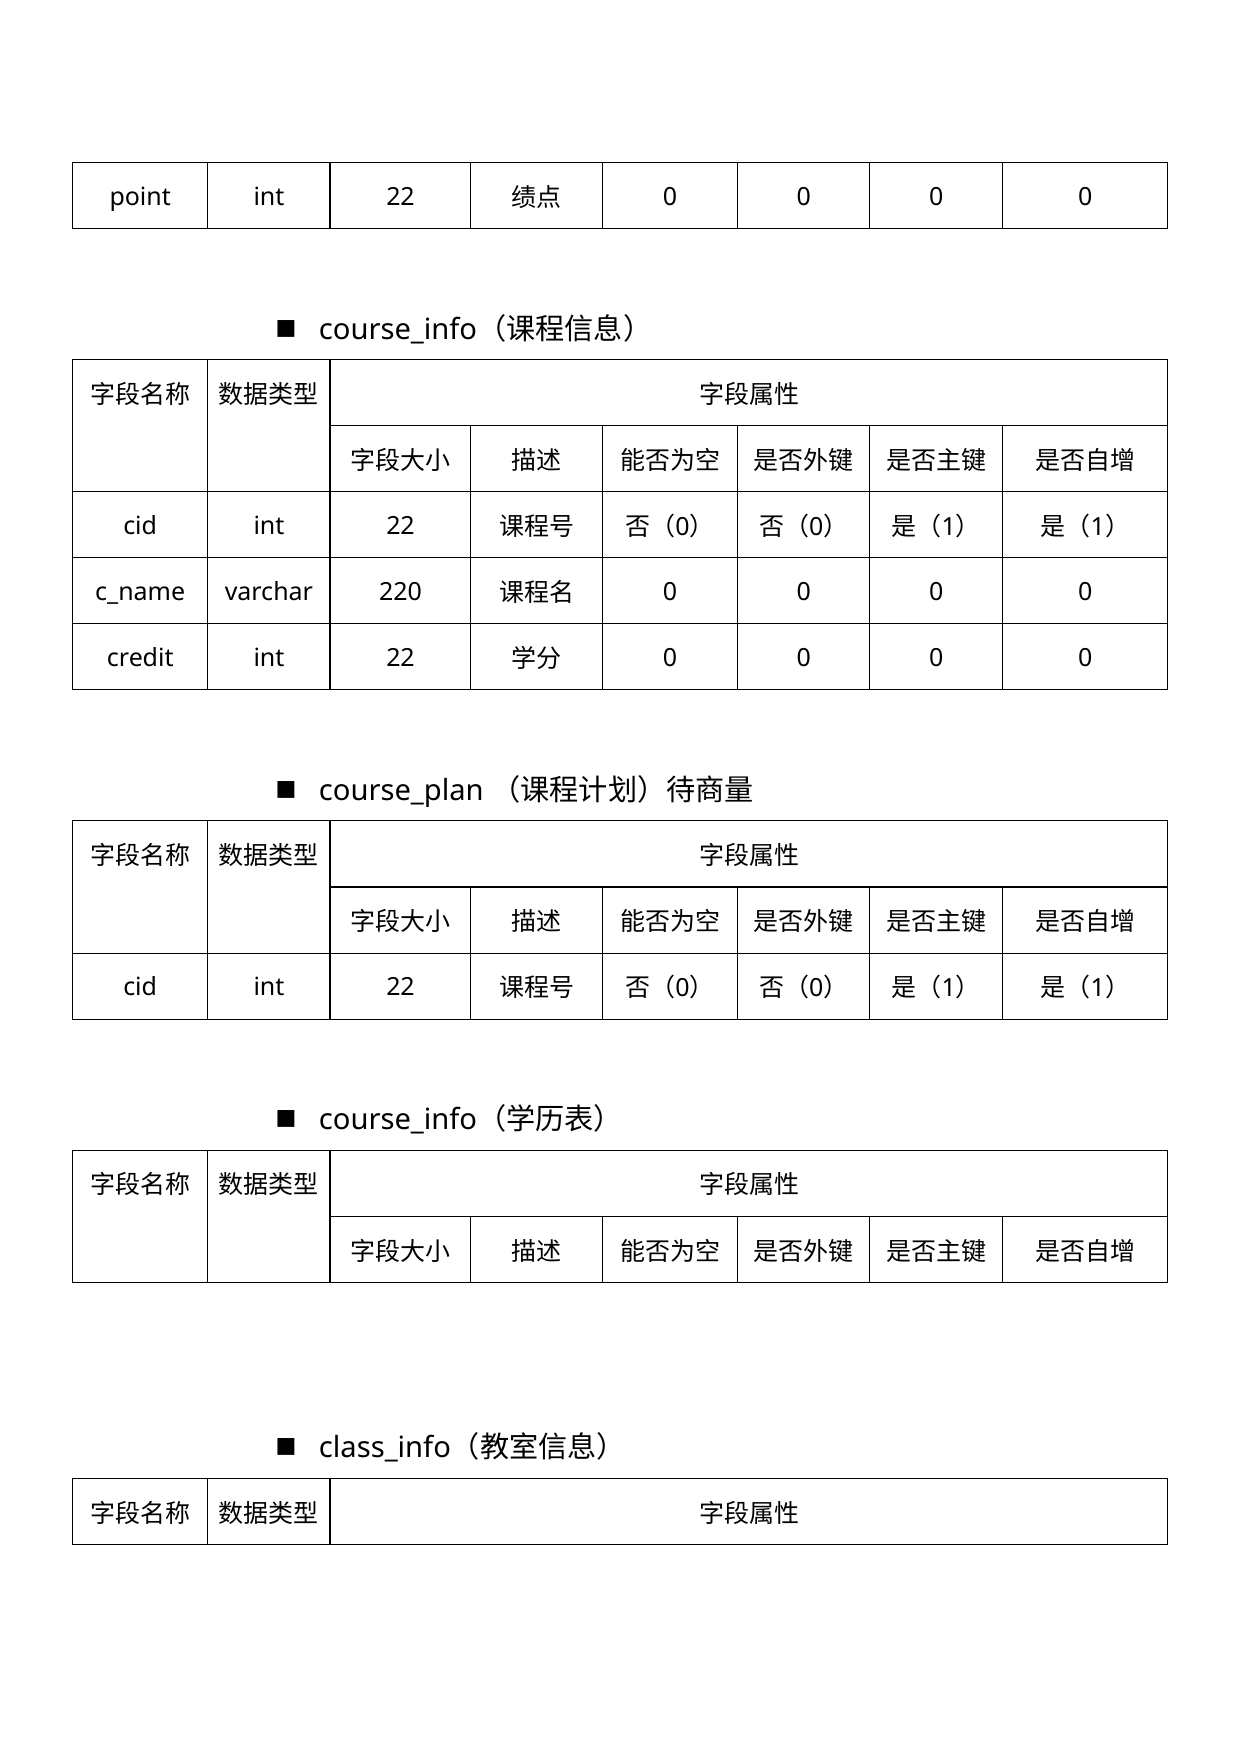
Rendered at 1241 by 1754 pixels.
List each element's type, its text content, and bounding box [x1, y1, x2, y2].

table_cell int [208, 163, 329, 228]
table_cell 0 [1003, 163, 1167, 228]
table_cell 绩点 [471, 163, 602, 228]
table_header 字段属性 [331, 1479, 1167, 1544]
table_cell 是（1） [1003, 492, 1167, 557]
table_cell int [208, 492, 329, 557]
table_cell 课程号 [471, 492, 602, 557]
table_cell 220 [331, 558, 470, 623]
table_cell c_name [73, 558, 207, 623]
table_header 字段名称 [73, 1151, 207, 1282]
list course_info（课程信息） [275, 294, 1053, 359]
table_cell 否（0） [603, 954, 737, 1018]
table_cell 0 [1003, 558, 1167, 623]
list course_info（学历表） [275, 1084, 1053, 1149]
table_cell 0 [870, 558, 1002, 623]
table_cell 描述 [471, 426, 602, 491]
table_cell 是否外键 [738, 888, 869, 952]
table_cell point [73, 163, 207, 228]
table_header 数据类型 [208, 821, 329, 952]
table_cell 0 [870, 624, 1002, 689]
table_cell 0 [738, 624, 869, 689]
table_cell 否（0） [603, 492, 737, 557]
table_cell 22 [331, 163, 470, 228]
table_cell 课程名 [471, 558, 602, 623]
table_cell 字段大小 [331, 426, 470, 491]
table_cell 是（1） [870, 492, 1002, 557]
table_header 数据类型 [208, 360, 329, 491]
table_cell 是否外键 [738, 426, 869, 491]
table_header 字段属性 [331, 1151, 1167, 1216]
table_header 字段属性 [331, 821, 1167, 886]
table_cell 0 [603, 163, 737, 228]
table_cell 描述 [471, 1217, 602, 1282]
table_cell 学分 [471, 624, 602, 689]
table_header 字段属性 [331, 360, 1167, 425]
table_cell 是否自增 [1003, 426, 1167, 491]
table_header 字段名称 [73, 360, 207, 491]
table_cell 否（0） [738, 492, 869, 557]
table_cell 是否自增 [1003, 1217, 1167, 1282]
table_cell 是否自增 [1003, 888, 1167, 952]
table_cell credit [73, 624, 207, 689]
table_cell 字段大小 [331, 1217, 470, 1282]
table_cell 能否为空 [603, 426, 737, 491]
table_cell 否（0） [738, 954, 869, 1018]
list class_info（教室信息） [275, 1413, 1053, 1478]
table_cell 22 [331, 624, 470, 689]
table_cell 是否主键 [870, 1217, 1002, 1282]
table_cell int [208, 954, 329, 1018]
table_cell 是（1） [1003, 954, 1167, 1018]
table_cell 描述 [471, 888, 602, 952]
table_cell 0 [738, 558, 869, 623]
table_cell 字段大小 [331, 888, 470, 952]
table_cell 0 [870, 163, 1002, 228]
table_header 数据类型 [208, 1479, 329, 1544]
table_cell 0 [1003, 624, 1167, 689]
table_cell 是否主键 [870, 426, 1002, 491]
table_cell 0 [603, 624, 737, 689]
table_cell cid [73, 492, 207, 557]
table_cell 课程号 [471, 954, 602, 1018]
table_header 字段名称 [73, 821, 207, 952]
table_cell 0 [603, 558, 737, 623]
table_cell 22 [331, 954, 470, 1018]
list course_plan （课程计划）待商量 [275, 755, 1053, 820]
table_cell 是否主键 [870, 888, 1002, 952]
table_cell cid [73, 954, 207, 1018]
table_header 字段名称 [73, 1479, 207, 1544]
table_cell 能否为空 [603, 1217, 737, 1282]
table_cell 22 [331, 492, 470, 557]
table_cell varchar [208, 558, 329, 623]
table_cell 能否为空 [603, 888, 737, 952]
table_cell 是否外键 [738, 1217, 869, 1282]
table_cell 是（1） [870, 954, 1002, 1018]
table_header 数据类型 [208, 1151, 329, 1282]
table_cell int [208, 624, 329, 689]
table_cell 0 [738, 163, 869, 228]
